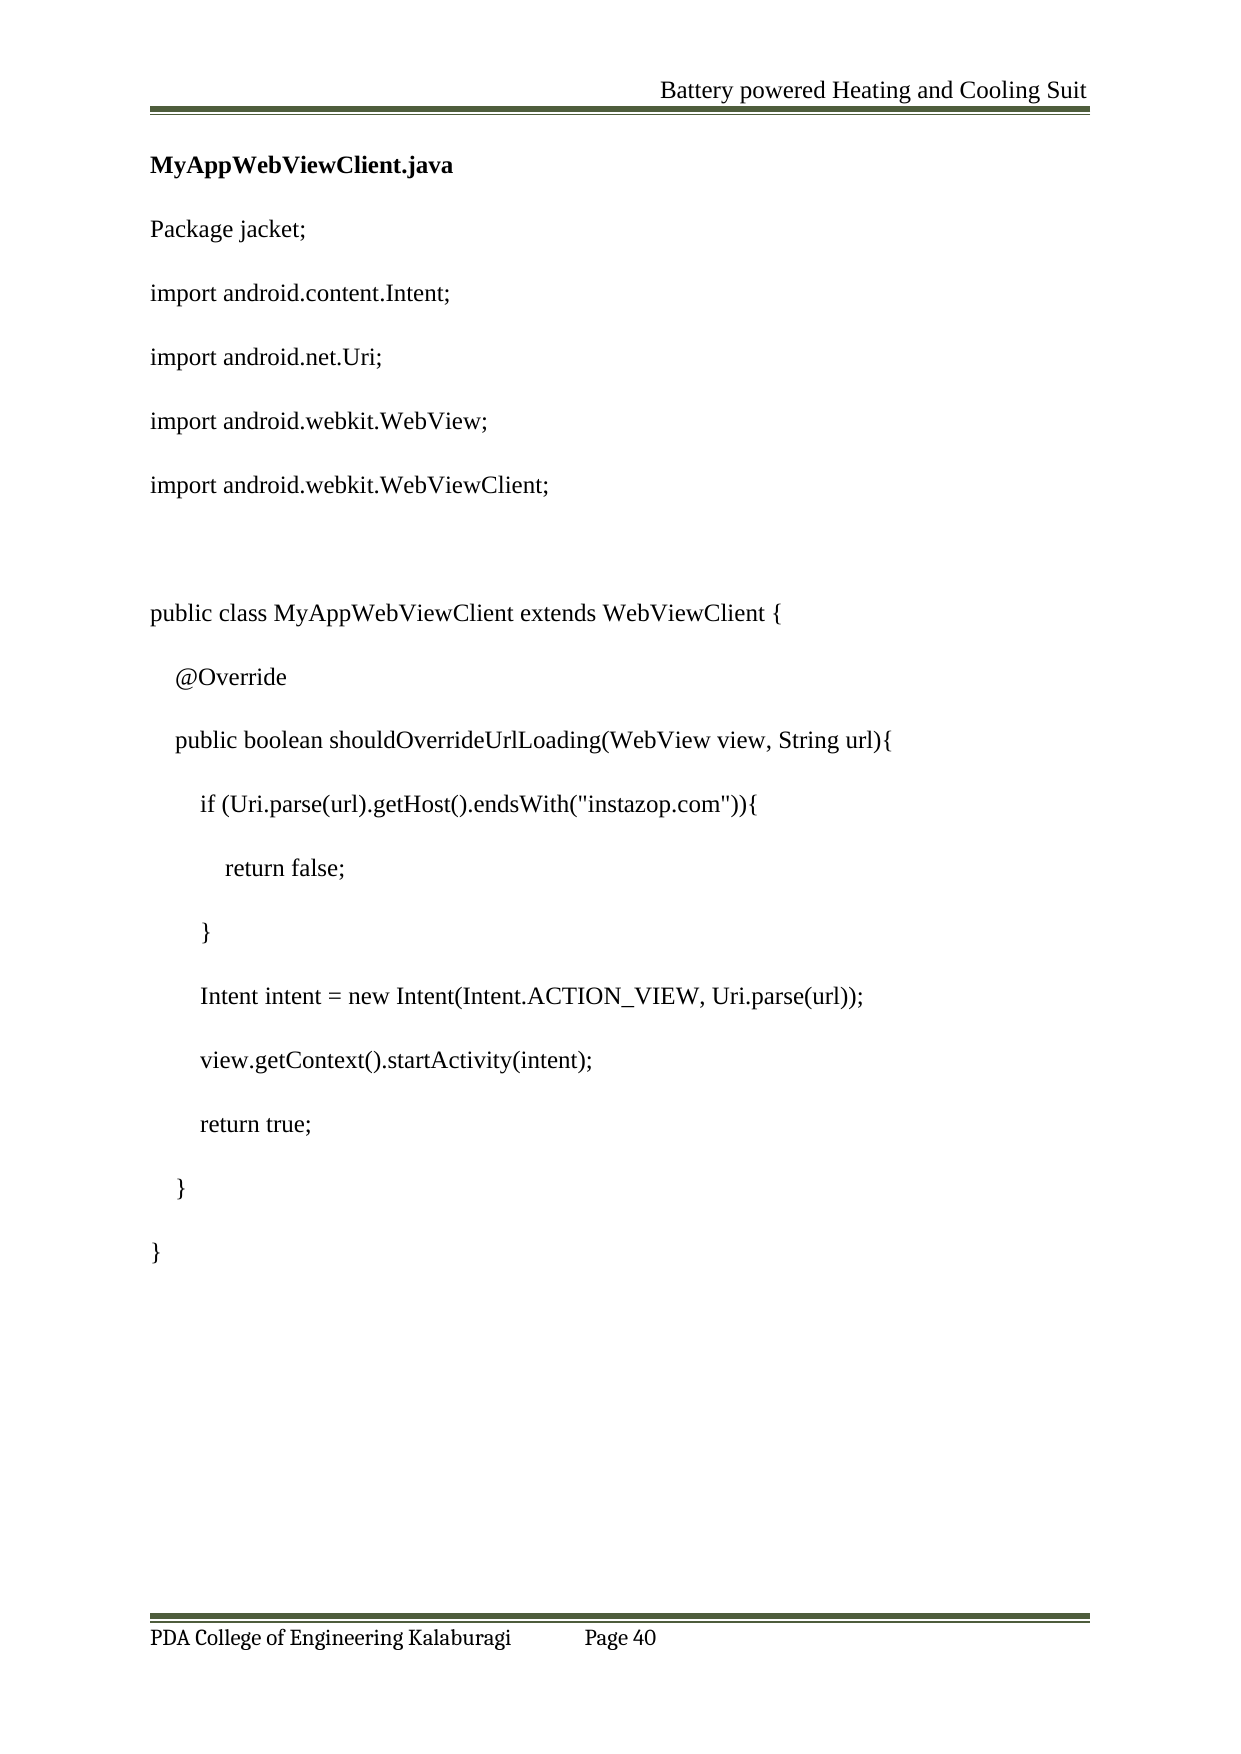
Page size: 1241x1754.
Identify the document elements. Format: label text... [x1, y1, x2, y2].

text @Override [150, 662, 1090, 690]
text return true; [150, 1109, 1090, 1138]
text view.getContext().startActivity(intent); [150, 1045, 1090, 1074]
text public boolean shouldOverrideUrlLoading(WebView view, String url){ [150, 726, 1090, 754]
text MyAppWebViewClient.java [150, 150, 1090, 179]
text } [150, 917, 1090, 946]
text } [150, 1173, 1090, 1202]
text return false; [150, 853, 1090, 882]
text Package jacket; [150, 214, 1090, 243]
text import android.content.Intent; [150, 278, 1090, 307]
text import android.webkit.WebViewClient; [150, 470, 1090, 498]
text } [150, 1237, 1090, 1266]
text import android.net.Uri; [150, 342, 1090, 371]
text Intent intent = new Intent(Intent.ACTION_VIEW, Uri.parse(url)); [150, 981, 1090, 1010]
text public class MyAppWebViewClient extends WebViewClient { [150, 598, 1090, 626]
text if (Uri.parse(url).getHost().endsWith("instazop.com")){ [150, 789, 1090, 818]
text import android.webkit.WebView; [150, 406, 1090, 434]
